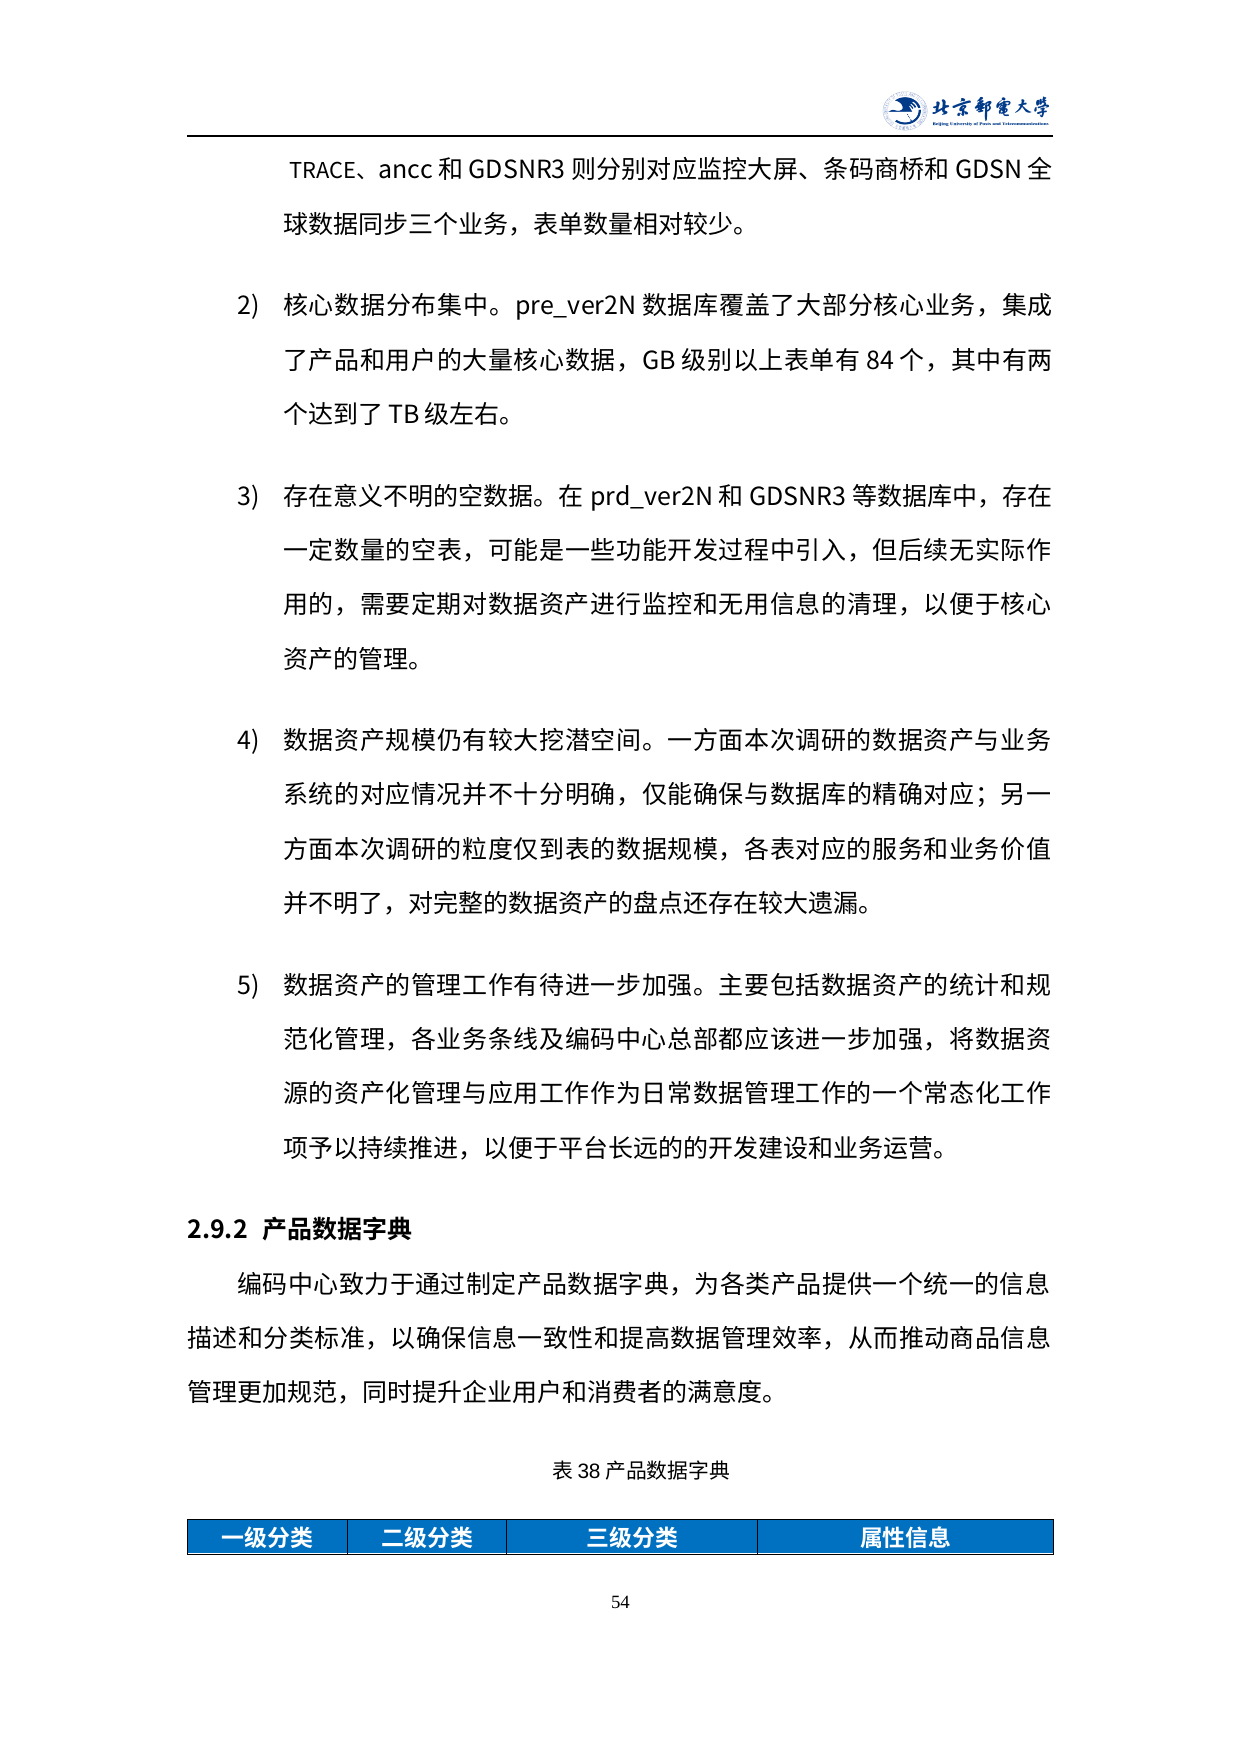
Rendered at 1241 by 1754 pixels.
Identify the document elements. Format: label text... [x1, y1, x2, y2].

text 编码中心致力于通过制定产品数据字典，为各类产品提供一个统一的信息描述和分类标准，以确保信息一致性和提高数据管理效率，从而推动商品信息管理更加规范，同时提升企业用户和消费者的满意度。 [187, 1264, 1053, 1409]
table_header 三级分类 [507, 1520, 757, 1553]
table_header 属性信息 [758, 1520, 1053, 1553]
list 数据资产的管理工作有待进一步加强。主要包括数据资产的统计和规范化管理，各业务条线及编码中心总部都应该进一步加强，将数据资源的资产化管理与应用工作作为日常数据管理工作的一个常态化工作项予以持续推进，以便于平台长远的的开发建设和业务运营。 [237, 965, 1053, 1164]
picture [878, 88, 1054, 134]
list 存在意义不明的空数据。在 prd_ver2N 和 GDSNR3 等数据库中，存在一定数量的空表，可能是一些功能开发过程中引入，但后续无实际作用的，需要定期对数据资产进行监控和无用信息的清理，以便于核心资产的管理。 [237, 476, 1053, 675]
list 数据资产规模仍有较大挖潜空间。一方面本次调研的数据资产与业务系统的对应情况并不十分明确，仅能确保与数据库的精确对应；另一方面本次调研的粒度仅到表的数据规模，各表对应的服务和业务价值并不明了，对完整的数据资产的盘点还存在较大遗漏。 [237, 721, 1053, 920]
list 核心数据分布集中。pre_ver2N数据库覆盖了大部分核心业务，集成了产品和用户的大量核心数据，GB级别以上表单有84个，其中有两个达到了TB级左右。 [237, 286, 1053, 431]
subtitle 产品数据字典 [187, 1210, 1053, 1246]
table_header 一级分类 [188, 1520, 347, 1553]
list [237, 150, 1053, 241]
text 表 38 产品数据字典 [187, 1454, 1053, 1484]
table_header 二级分类 [348, 1520, 506, 1553]
